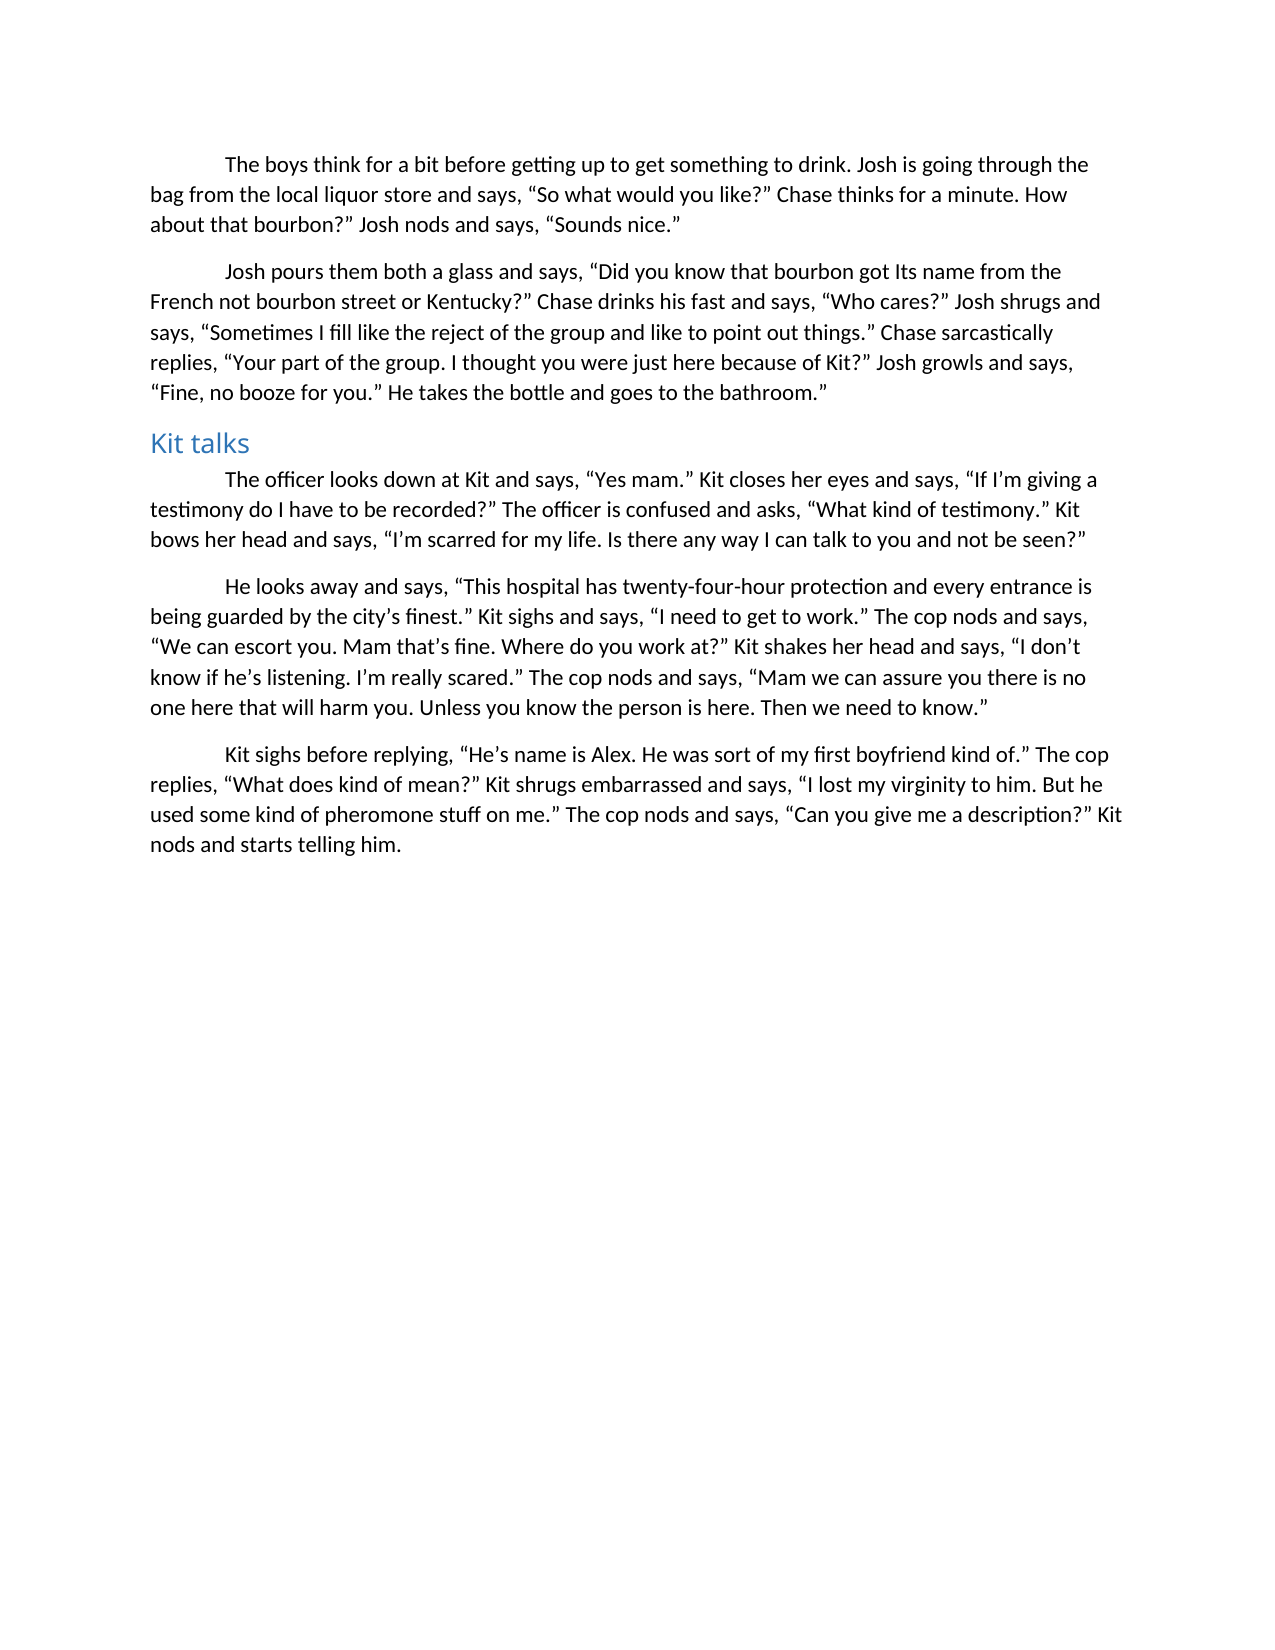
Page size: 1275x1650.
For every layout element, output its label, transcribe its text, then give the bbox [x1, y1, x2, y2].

text The boys think for a bit before getting up to get something to drink. Josh is going through the bag from the local liquor store and says, “So what would you like?” Chase thinks for a minute. How about that bourbon?” Josh nods and says, “Sounds nice.” [150, 150, 1125, 238]
text He looks away and says, “This hospital has twenty-four-hour protection and every entrance is being guarded by the city’s finest.” Kit sighs and says, “I need to get to work.” The cop nods and says, “We can escort you. Mam that’s fine. Where do you work at?” Kit shakes her head and says, “I don’t know if he’s listening. I’m really scared.” The cop nods and says, “Mam we can assure you there is no one here that will harm you. Unless you know the person is here. Then we need to know.” [150, 572, 1125, 721]
subtitle Kit talks [150, 425, 1125, 462]
text The officer looks down at Kit and says, “Yes mam.” Kit closes her eyes and says, “If I’m giving a testimony do I have to be recorded?” The officer is confused and asks, “What kind of testimony.” Kit bows her head and says, “I’m scarred for my life. Is there any way I can talk to you and not be seen?” [150, 465, 1125, 553]
text Josh pours them both a glass and says, “Did you know that bourbon got Its name from the French not bourbon street or Kentucky?” Chase drinks his fast and says, “Who cares?” Josh shrugs and says, “Sometimes I fill like the reject of the group and like to point out things.” Chase sarcastically replies, “Your part of the group. I thought you were just here because of Kit?” Josh growls and says, “Fine, no booze for you.” He takes the bottle and goes to the bathroom.” [150, 257, 1125, 406]
text Kit sighs before replying, “He’s name is Alex. He was sort of my first boyfriend kind of.” The cop replies, “What does kind of mean?” Kit shrugs embarrassed and says, “I lost my virginity to him. But he used some kind of pheromone stuff on me.” The cop nods and says, “Can you give me a description?” Kit nods and starts telling him. [150, 740, 1125, 858]
